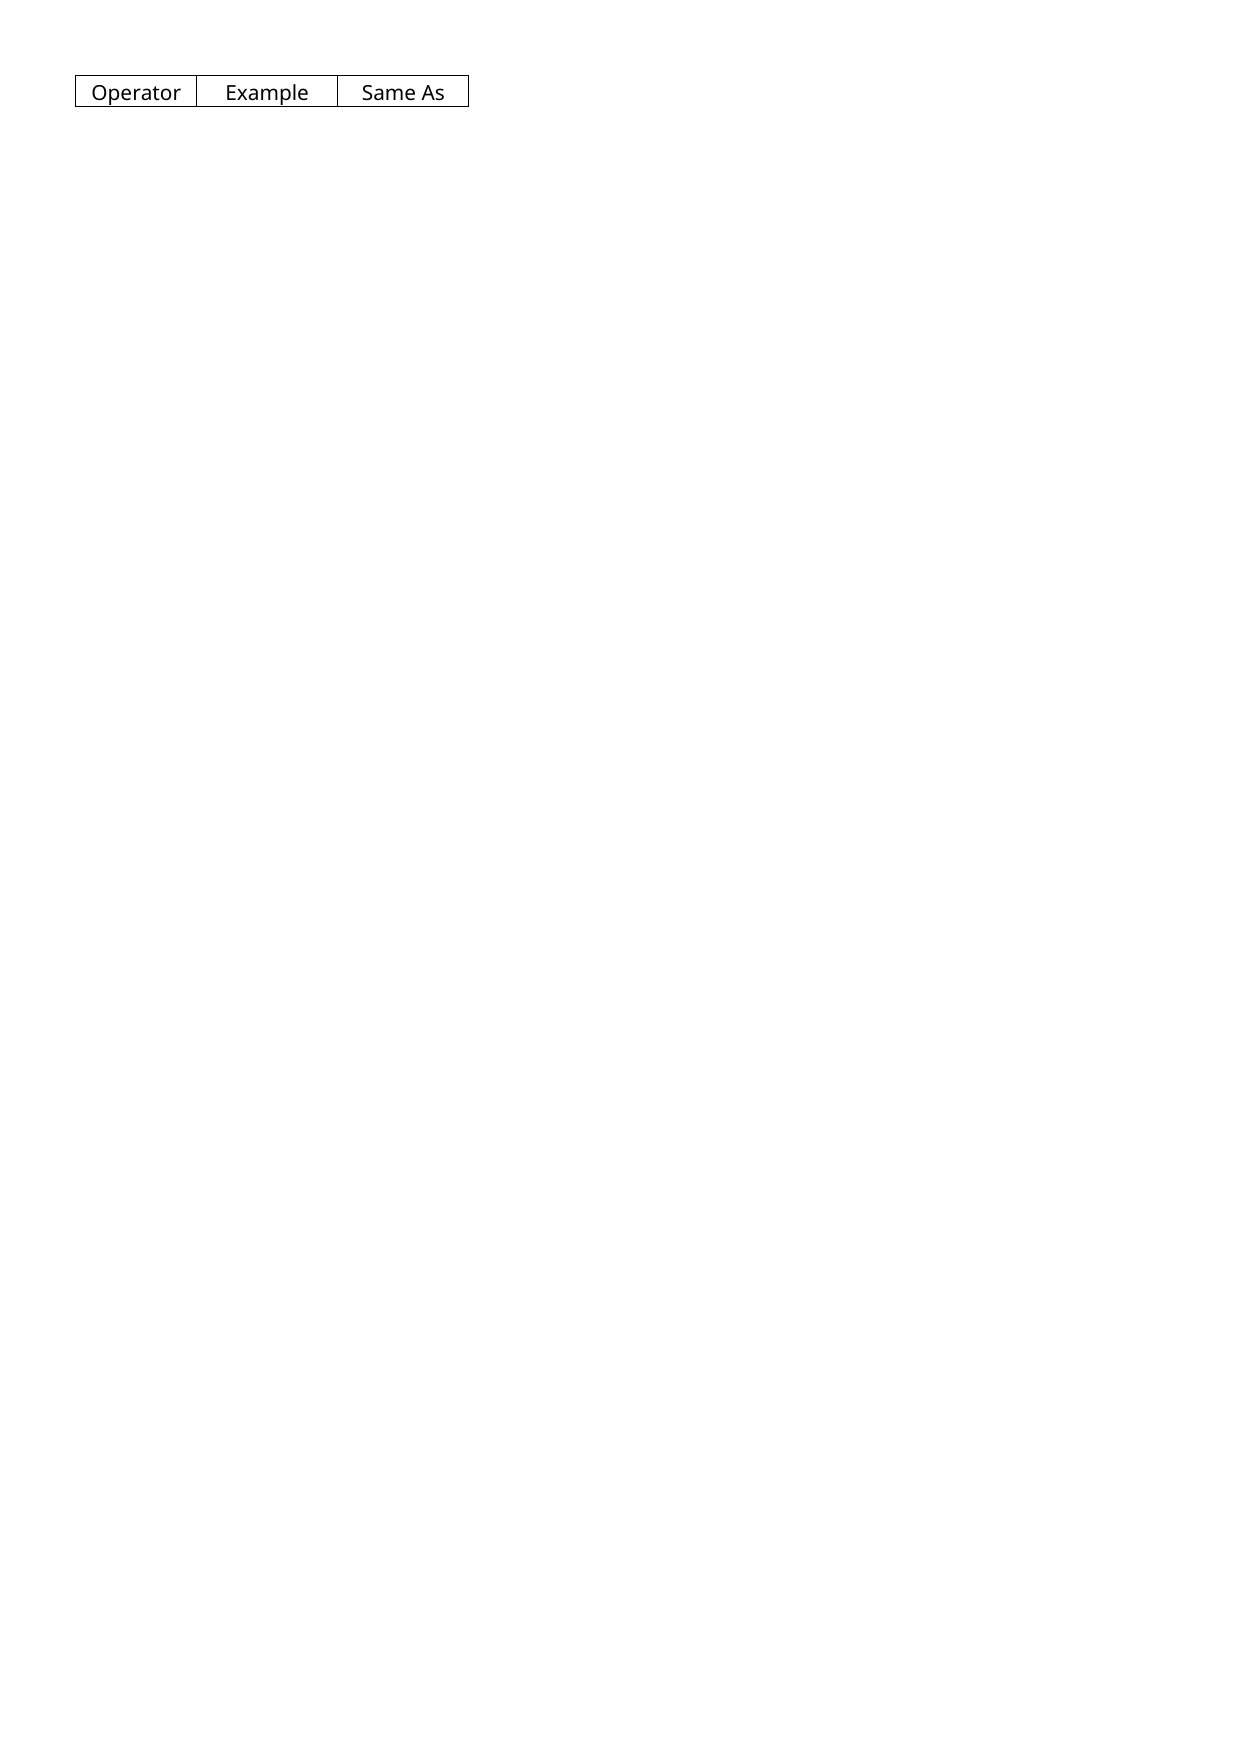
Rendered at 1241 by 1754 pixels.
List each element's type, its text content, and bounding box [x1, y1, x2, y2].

table_header Same As [338, 76, 468, 106]
table_header Example [197, 76, 337, 106]
table_header Operator [76, 76, 196, 106]
